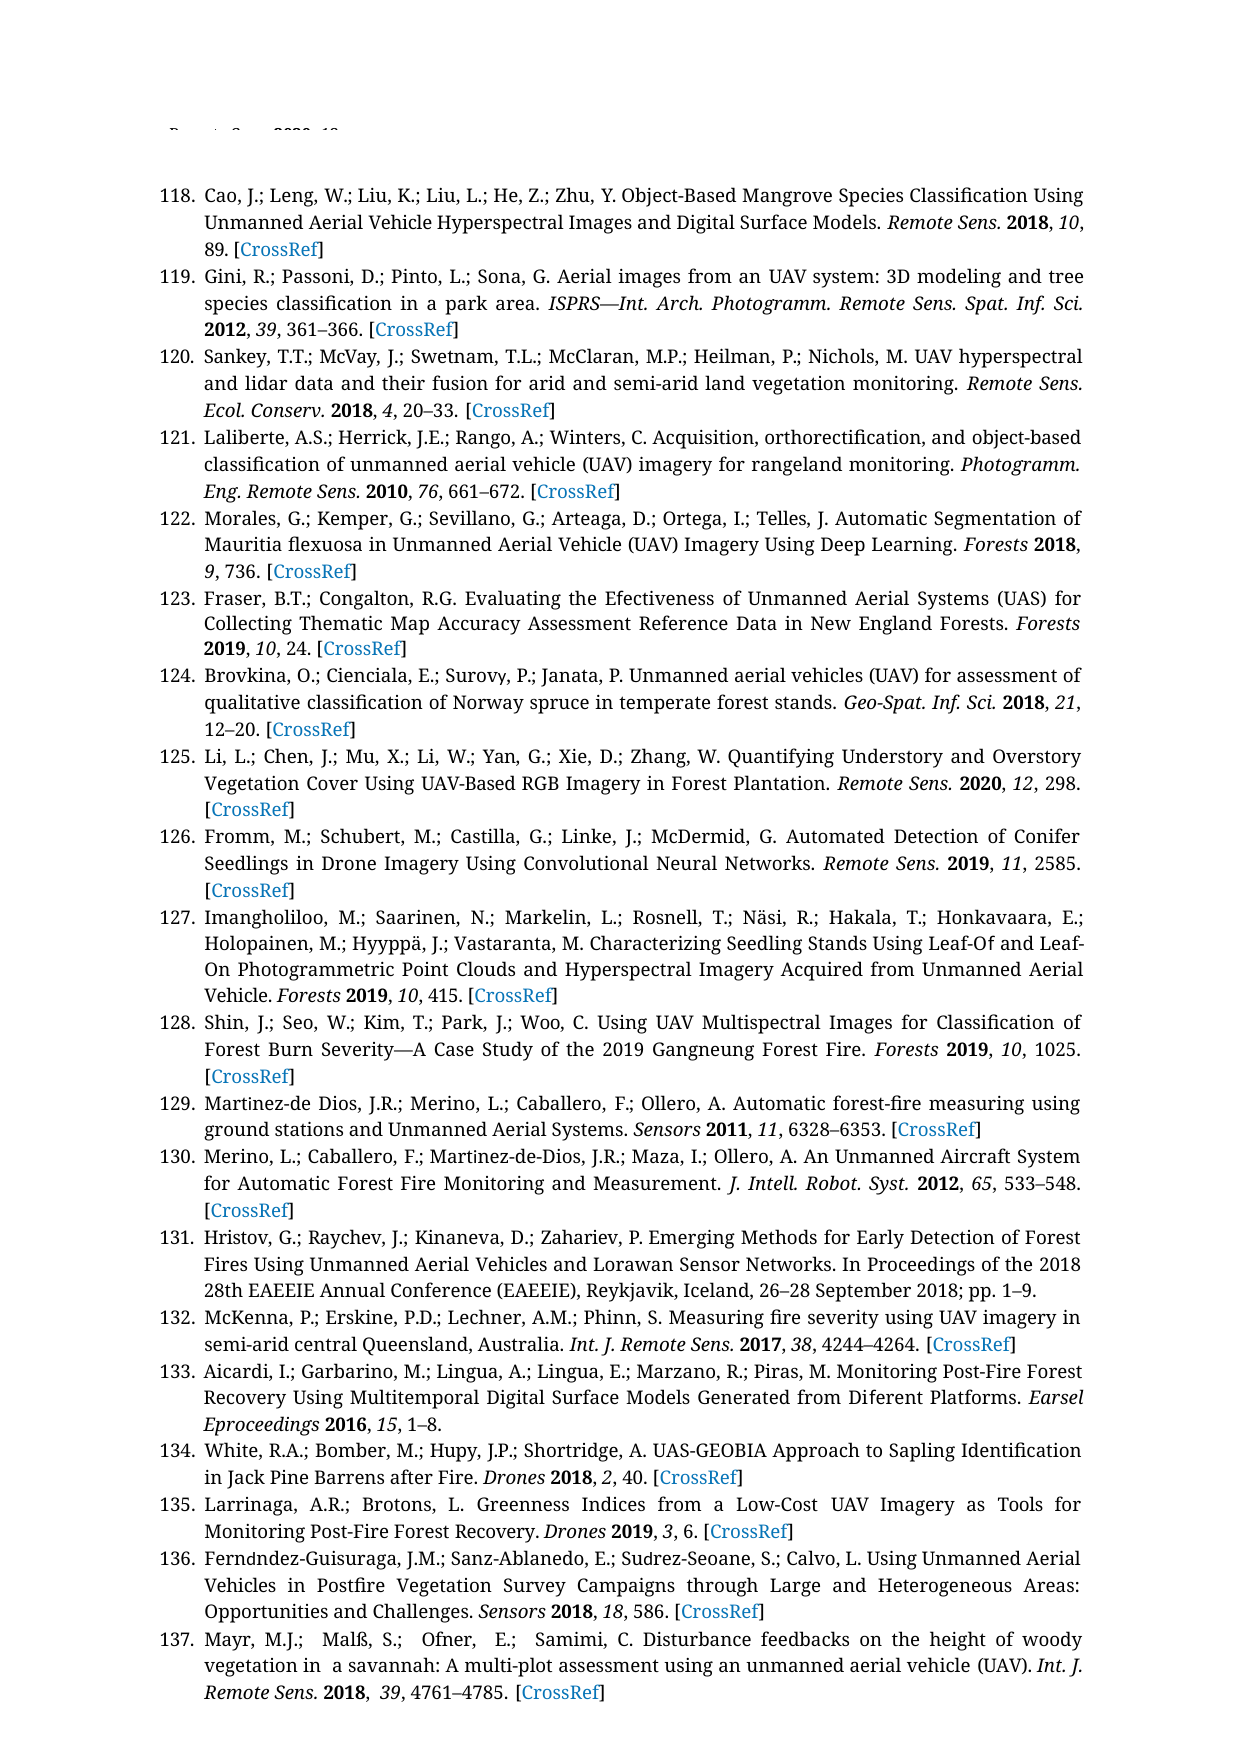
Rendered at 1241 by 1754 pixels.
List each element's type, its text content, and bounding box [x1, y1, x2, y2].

list Imangholiloo, M.; Saarinen, N.; Markelin, L.; Rosnell, T.; Näsi, R.; Hakala, T.; Honkavaara, E.; Holopainen, M.; Hyyppä, J.; Vastaranta, M. Characterizing Seedling Stands Using Leaf-Of and Leaf-On Photogrammetric Point Clouds and Hyperspectral Imagery Acquired from Unmanned Aerial Vehicle. Forests 2019, 10, 415. [CrossRef] [159, 904, 1084, 1008]
list Shin, J.; Seo, W.; Kim, T.; Park, J.; Woo, C. Using UAV Multispectral Images for Classiﬁcation of Forest Burn Severity—A Case Study of the 2019 Gangneung Forest Fire. Forests 2019, 10, 1025. [CrossRef] [159, 1009, 1081, 1088]
list Brovkina, O.; Cienciala, E.; Surovy, P.; Janata, P. Unmanned aerial vehicles (UAV) for assessment of qualitative classiﬁcation of Norway spruce in temperate forest stands. Geo-Spat. Inf. Sci. 2018, 21, 12–20. [CrossRef] [159, 662, 1081, 742]
list Fromm, M.; Schubert, M.; Castilla, G.; Linke, J.; McDermid, G. Automated Detection of Conifer Seedlings in Drone Imagery Using Convolutional Neural Networks. Remote Sens. 2019, 11, 2585. [CrossRef] [159, 823, 1081, 903]
list White, R.A.; Bomber, M.; Hupy, J.P.; Shortridge, A. UAS-GEOBIA Approach to Sapling Identiﬁcation in Jack Pine Barrens after Fire. Drones 2018, 2, 40. [CrossRef] [159, 1438, 1082, 1490]
list Sankey, T.T.; McVay, J.; Swetnam, T.L.; McClaran, M.P.; Heilman, P.; Nichols, M. UAV hyperspectral and lidar data and their fusion for arid and semi-arid land vegetation monitoring. Remote Sens. Ecol. Conserv. 2018, 4, 20–33. [CrossRef] [159, 344, 1083, 423]
list Mayr, M.J.; Malß, S.; Ofner, E.; Samimi, C. Disturbance feedbacks on the height of woody vegetation in a savannah: A multi-plot assessment using an unmanned aerial vehicle (UAV). Int. J. Remote Sens. 2018, 39, 4761–4785. [CrossRef] [159, 1626, 1083, 1705]
list Merino, L.; Caballero, F.; Martinez-de-Dios, J.R.; Maza, I.; Ollero, A. An Unmanned Aircraft System for Automatic Forest Fire Monitoring and Measurement. J. Intell. Robot. Syst. 2012, 65, 533–548. [CrossRef] [159, 1144, 1081, 1223]
list Li, L.; Chen, J.; Mu, X.; Li, W.; Yan, G.; Xie, D.; Zhang, W. Quantifying Understory and Overstory Vegetation Cover Using UAV-Based RGB Imagery in Forest Plantation. Remote Sens. 2020, 12, 298. [CrossRef] [159, 743, 1081, 822]
list Aicardi, I.; Garbarino, M.; Lingua, A.; Lingua, E.; Marzano, R.; Piras, M. Monitoring Post-Fire Forest Recovery Using Multitemporal Digital Surface Models Generated from Diferent Platforms. Earsel Eproceedings 2016, 15, 1–8. [159, 1358, 1083, 1436]
list Fraser, B.T.; Congalton, R.G. Evaluating the Efectiveness of Unmanned Aerial Systems (UAS) for Collecting Thematic Map Accuracy Assessment Reference Data in New England Forests. Forests 2019, 10, 24. [CrossRef] [159, 586, 1081, 661]
list Laliberte, A.S.; Herrick, J.E.; Rango, A.; Winters, C. Acquisition, orthorectiﬁcation, and object-based classiﬁcation of unmanned aerial vehicle (UAV) imagery for rangeland monitoring. Photogramm. Eng. Remote Sens. 2010, 76, 661–672. [CrossRef] [159, 424, 1081, 503]
list Hristov, G.; Raychev, J.; Kinaneva, D.; Zahariev, P. Emerging Methods for Early Detection of Forest Fires Using Unmanned Aerial Vehicles and Lorawan Sensor Networks. In Proceedings of the 2018 28th EAEEIE Annual Conference (EAEEIE), Reykjavik, Iceland, 26–28 September 2018; pp. 1–9. [159, 1224, 1081, 1303]
list Gini, R.; Passoni, D.; Pinto, L.; Sona, G. Aerial images from an UAV system: 3D modeling and tree species classiﬁcation in a park area. ISPRS—Int. Arch. Photogramm. Remote Sens. Spat. Inf. Sci. 2012, 39, 361–366. [CrossRef] [159, 263, 1084, 342]
list McKenna, P.; Erskine, P.D.; Lechner, A.M.; Phinn, S. Measuring ﬁre severity using UAV imagery in semi-arid central Queensland, Australia. Int. J. Remote Sens. 2017, 38, 4244–4264. [CrossRef] [159, 1305, 1081, 1357]
list Ferndndez-Guisuraga, J.M.; Sanz-Ablanedo, E.; Sudrez-Seoane, S.; Calvo, L. Using Unmanned Aerial Vehicles in Postﬁre Vegetation Survey Campaigns through Large and Heterogeneous Areas: Opportunities and Challenges. Sensors 2018, 18, 586. [CrossRef] [159, 1545, 1081, 1624]
list Morales, G.; Kemper, G.; Sevillano, G.; Arteaga, D.; Ortega, I.; Telles, J. Automatic Segmentation of Mauritia ﬂexuosa in Unmanned Aerial Vehicle (UAV) Imagery Using Deep Learning. Forests 2018, 9, 736. [CrossRef] [159, 505, 1081, 584]
list Martinez-de Dios, J.R.; Merino, L.; Caballero, F.; Ollero, A. Automatic forest-ﬁre measuring using ground stations and Unmanned Aerial Systems. Sensors 2011, 11, 6328–6353. [CrossRef] [159, 1090, 1081, 1142]
list Larrinaga, A.R.; Brotons, L. Greenness Indices from a Low-Cost UAV Imagery as Tools for Monitoring Post-Fire Forest Recovery. Drones 2019, 3, 6. [CrossRef] [159, 1492, 1081, 1544]
list Cao, J.; Leng, W.; Liu, K.; Liu, L.; He, Z.; Zhu, Y. Object-Based Mangrove Species Classiﬁcation Using Unmanned Aerial Vehicle Hyperspectral Images and Digital Surface Models. Remote Sens. 2018, 10, 89. [CrossRef] [159, 183, 1084, 262]
